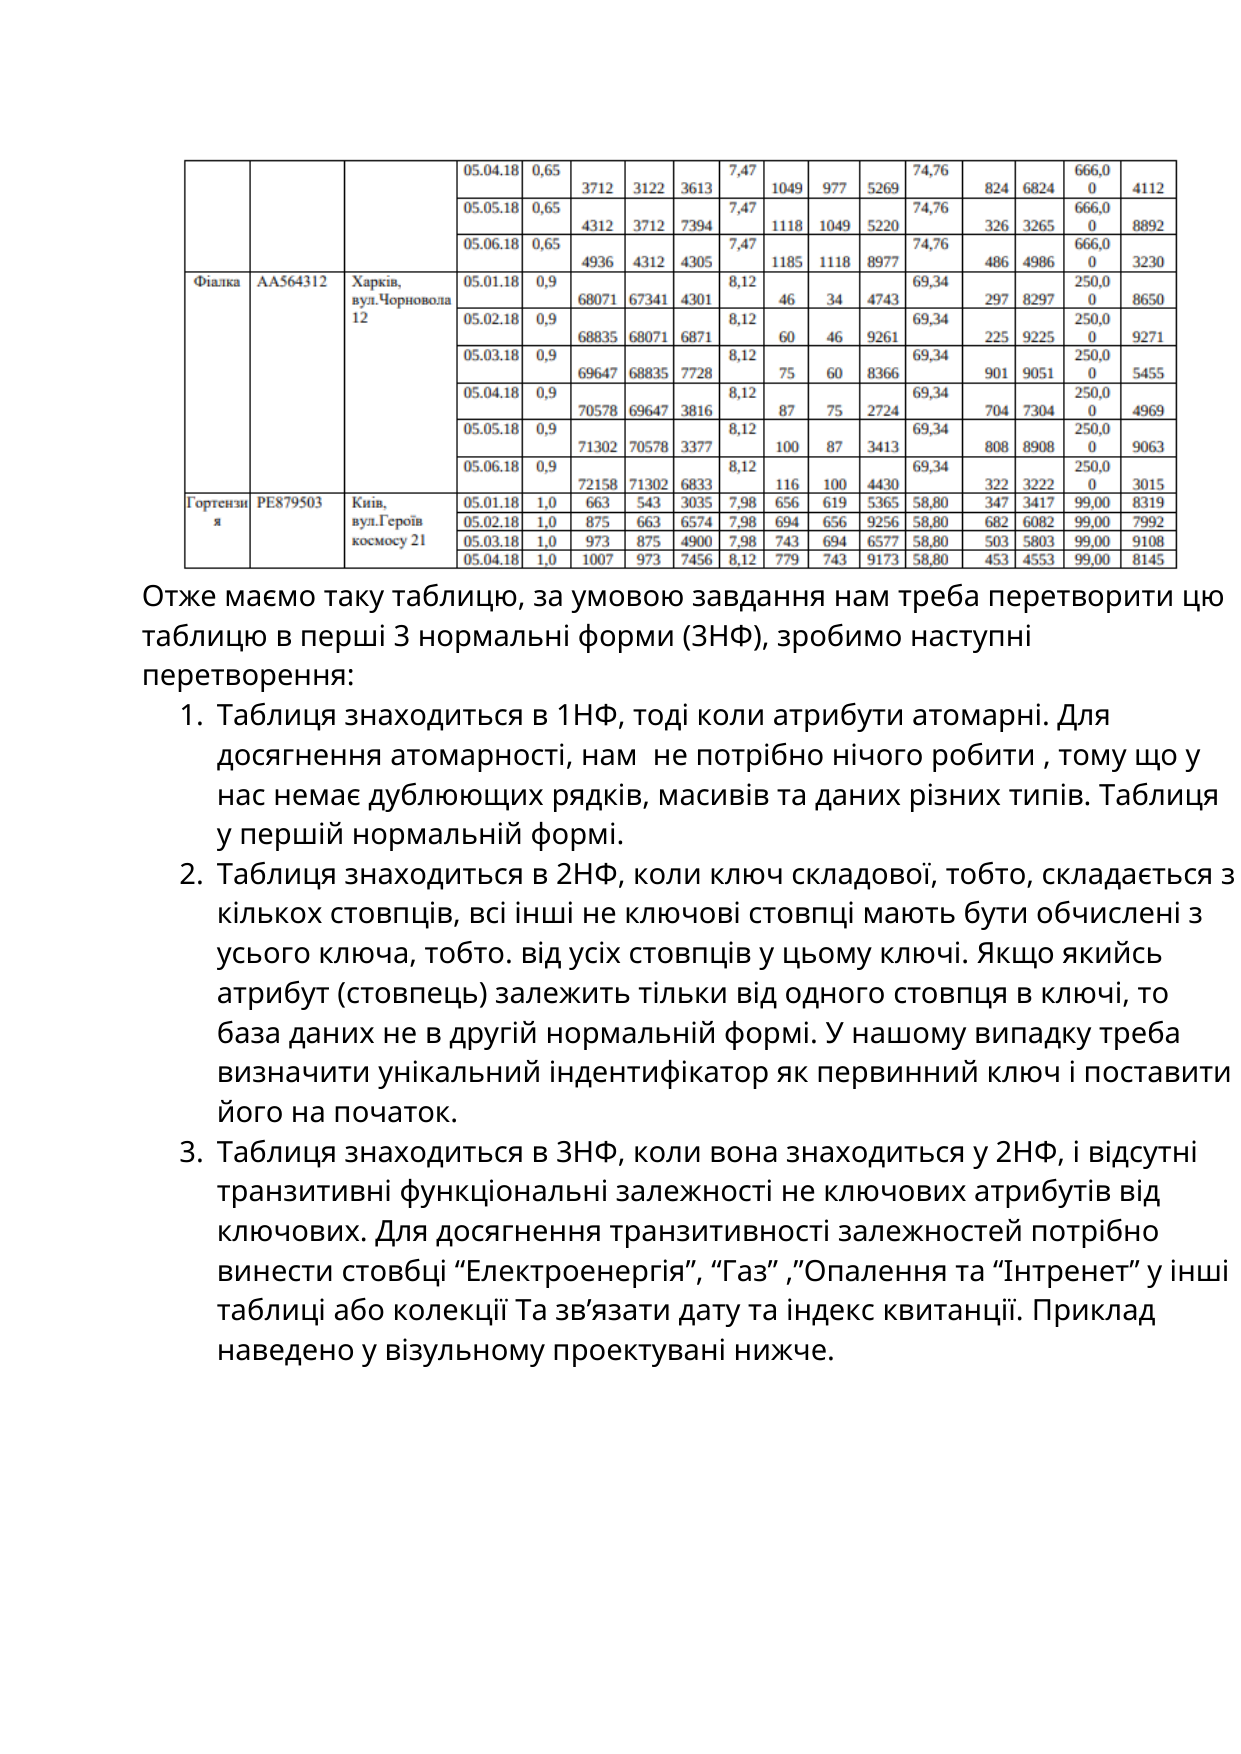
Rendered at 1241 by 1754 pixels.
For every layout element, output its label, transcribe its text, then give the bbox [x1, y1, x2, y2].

list Таблиця знаходиться в 1НФ, тоді коли атрибути атомарні. Для досягнення атомарності, нам не потрібно нічого робити , тому що у нас немає дублюющих рядків, масивів та даних різних типів. Таблиця у першій нормальній формі. [179, 694, 1240, 853]
list Таблиця знаходиться в 2НФ, коли ключ складової, тобто, складається з кількох стовпців, всі інші не ключові стовпці мають бути обчислені з усього ключа, тобто. від усіх стовпців у цьому ключі. Якщо якийсь атрибут (стовпець) залежить тільки від одного стовпця в ключі, то база даних не в другій нормальній формі. У нашому випадку треба визначити унікальний індентифікатор як первинний ключ і поставити його на початок. [179, 853, 1240, 1131]
picture [176, 156, 1187, 576]
text Отже маємо таку таблицю, за умовою завдання нам треба перетворити цю таблицю в перші 3 нормальні форми (3НФ), зробимо наступні перетворення: [142, 575, 1240, 694]
